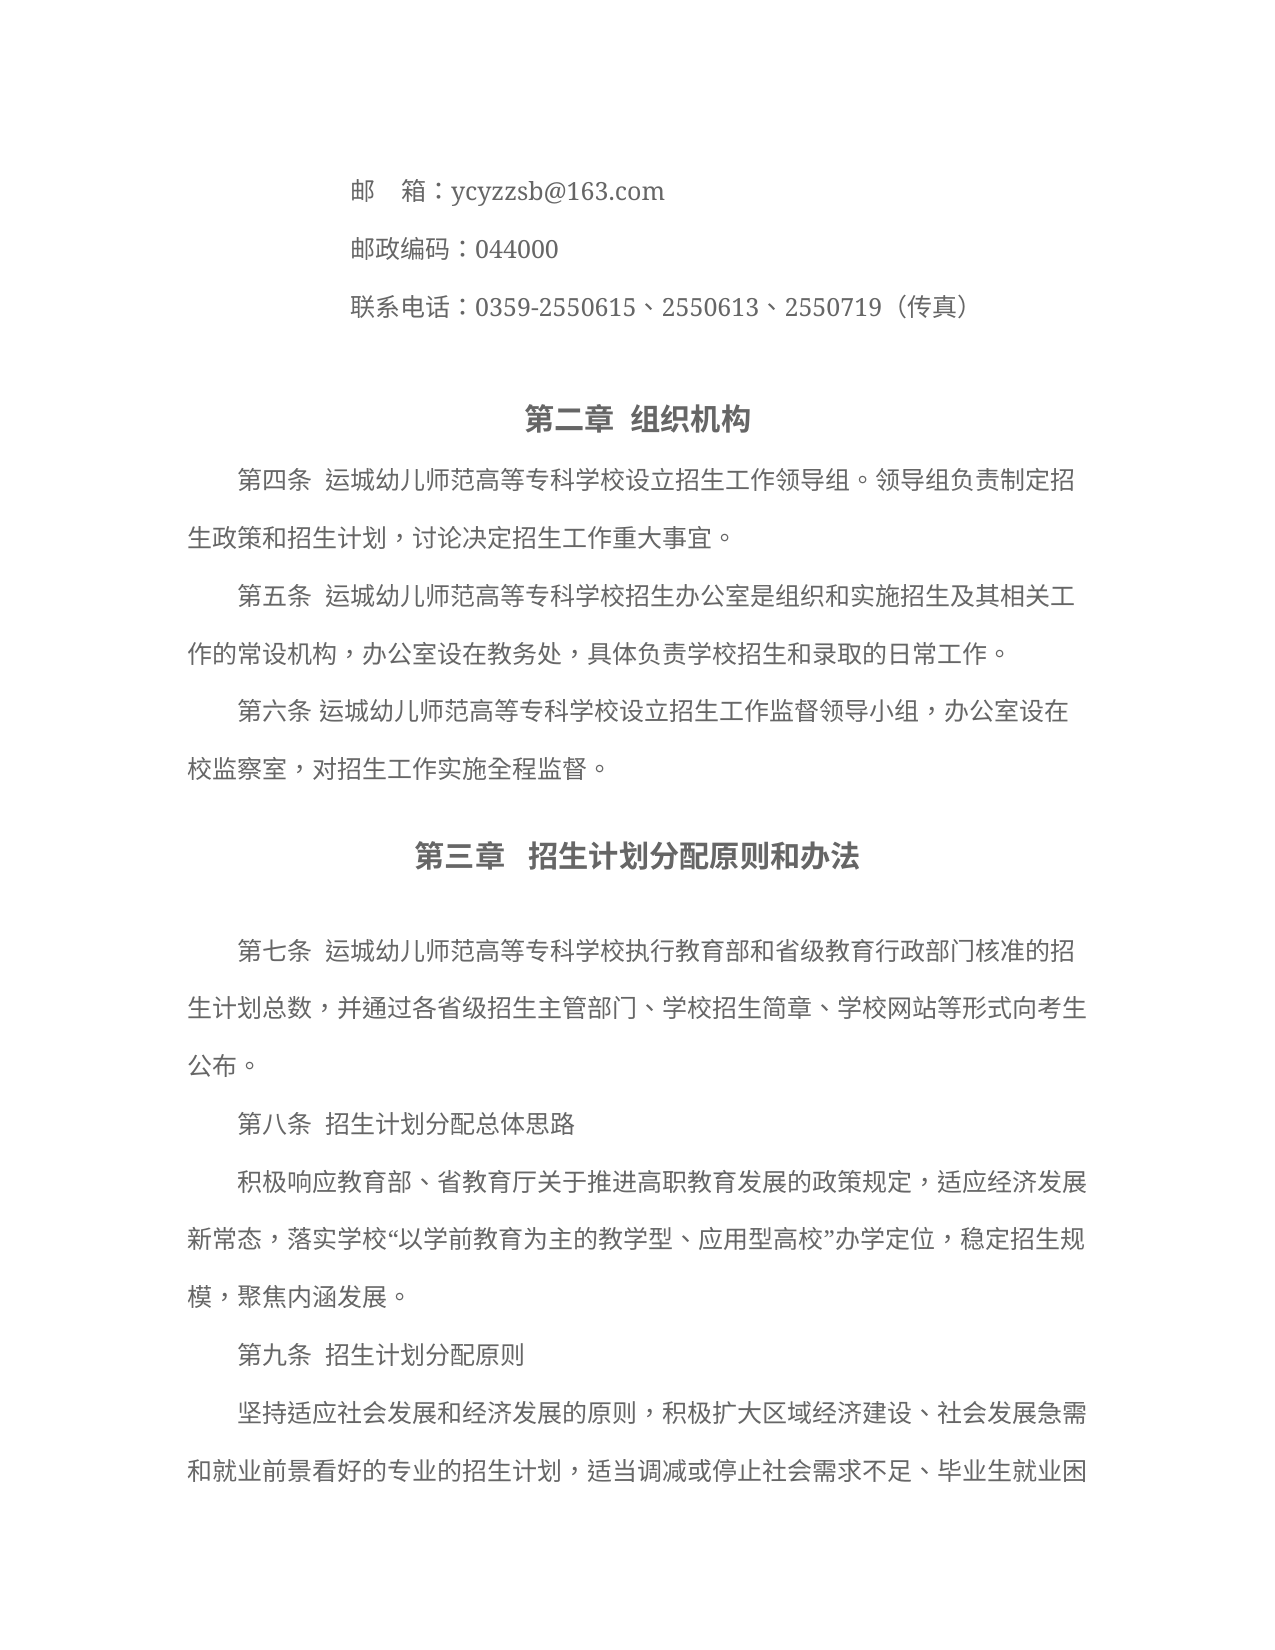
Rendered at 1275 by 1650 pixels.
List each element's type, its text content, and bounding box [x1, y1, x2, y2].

text 第三章 招生计划分配原则和办法 [187, 819, 1087, 877]
text 第六条 运城幼儿师范高等专科学校设立招生工作监督领导小组，办公室设在校监察室，对招生工作实施全程监督。 [187, 670, 1087, 786]
text 第五条 运城幼儿师范高等专科学校招生办公室是组织和实施招生及其相关工作的常设机构，办公室设在教务处，具体负责学校招生和录取的日常工作。 [187, 555, 1087, 670]
text 第二章 组织机构 [187, 381, 1087, 439]
text 联系电话：0359-2550615、2550613、2550719（传真） [187, 266, 1087, 323]
text 第七条 运城幼儿师范高等专科学校执行教育部和省级教育行政部门核准的招生计划总数，并通过各省级招生主管部门、学校招生简章、学校网站等形式向考生公布。 [187, 909, 1087, 1083]
text 邮政编码：044000 [187, 208, 1087, 266]
text 积极响应教育部、省教育厅关于推进高职教育发展的政策规定，适应经济发展新常态，落实学校“以学前教育为主的教学型、应用型高校”办学定位，稳定招生规模，聚焦内涵发展。 [187, 1141, 1087, 1314]
text 第四条 运城幼儿师范高等专科学校设立招生工作领导组。领导组负责制定招生政策和招生计划，讨论决定招生工作重大事宜。 [187, 439, 1087, 555]
text 第八条 招生计划分配总体思路 [187, 1083, 1087, 1141]
text 第九条 招生计划分配原则 [187, 1314, 1087, 1372]
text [187, 1372, 1087, 1487]
text 邮 箱：ycyzzsb@163.com [187, 150, 1087, 208]
